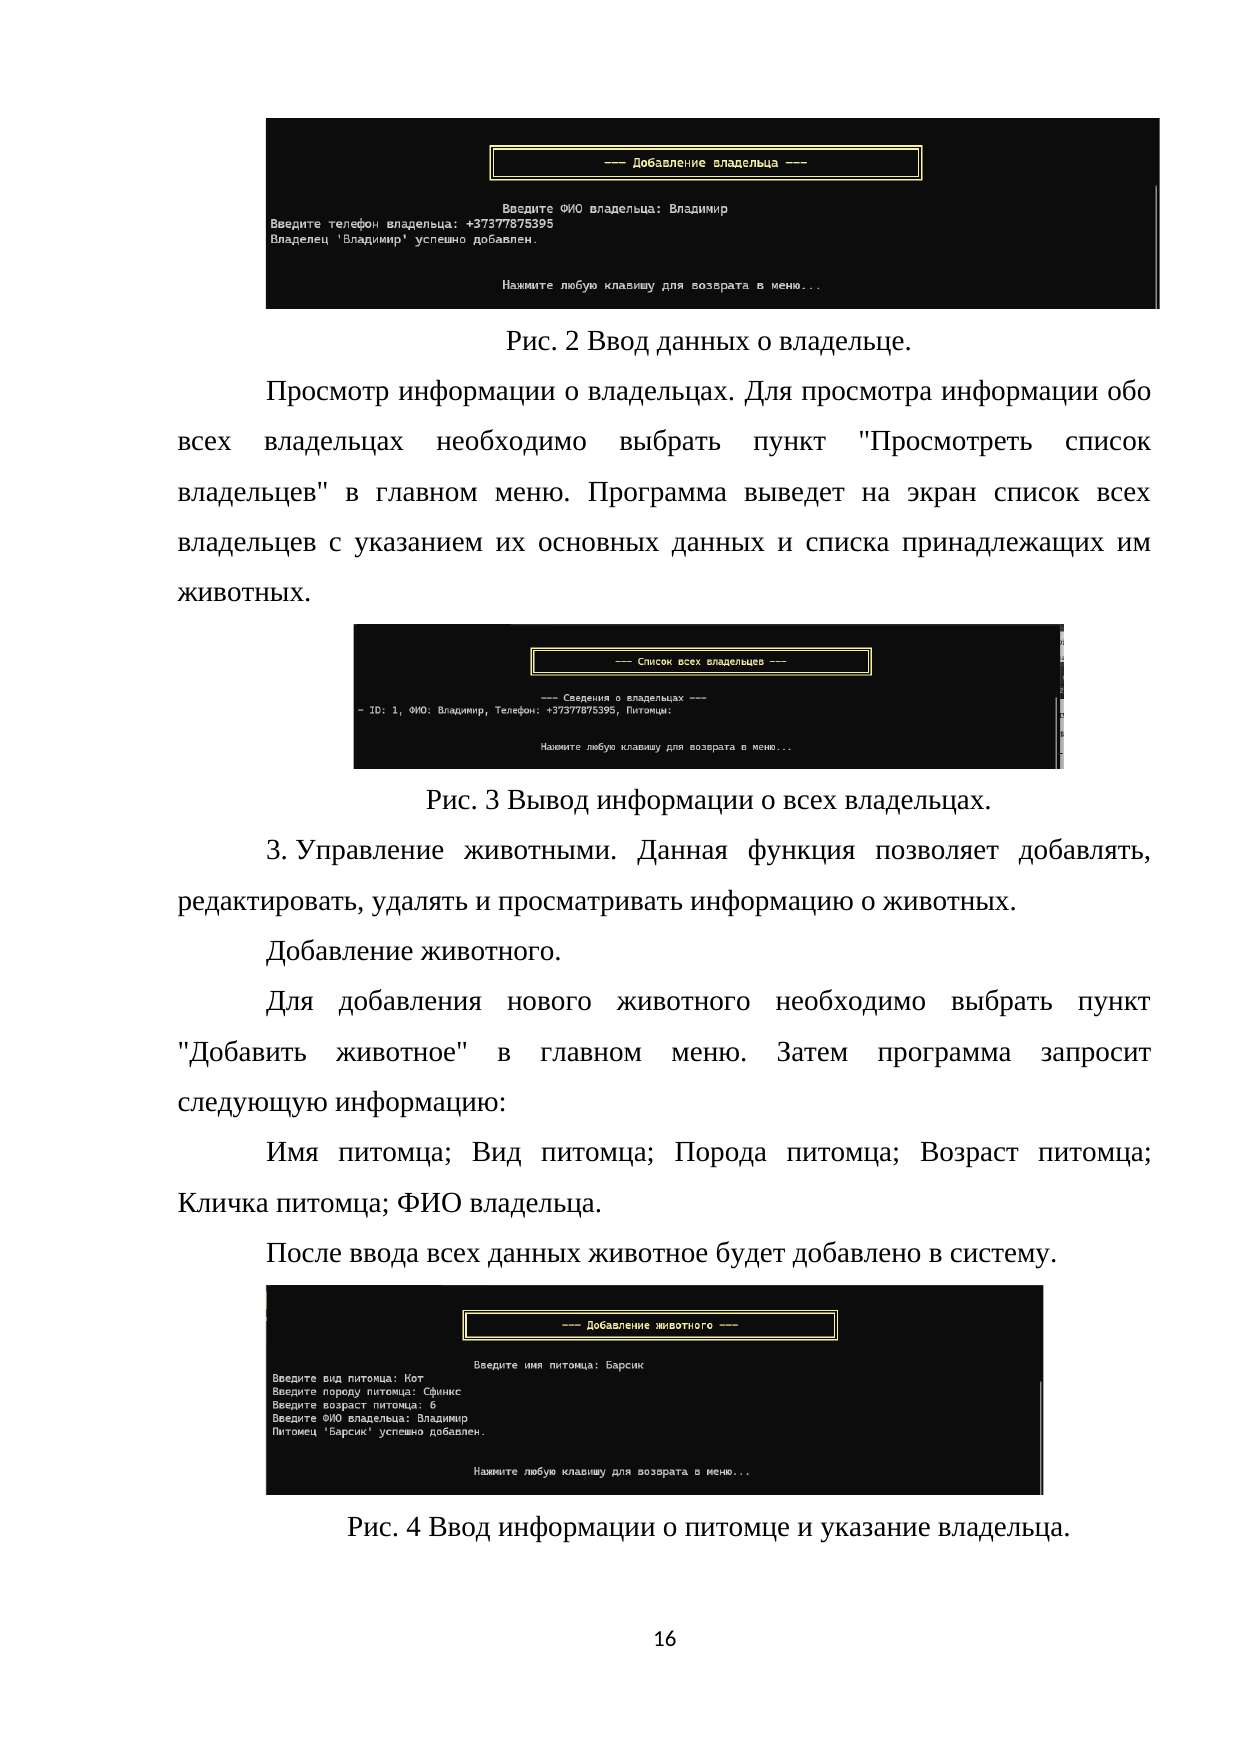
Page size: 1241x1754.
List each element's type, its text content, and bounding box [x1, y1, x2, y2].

picture [353, 624, 1064, 769]
text Рис. 3 Вывод информации о всех владельцах. [266, 782, 1152, 816]
text Добавление животного. [266, 933, 1152, 967]
picture [265, 118, 1160, 309]
text После ввода всех данных животное будет добавлено в систему. [177, 1235, 1152, 1268]
text Рис. 4 Ввод информации о питомце и указание владельца. [177, 1509, 1152, 1542]
list Управление животными. Данная функция позволяет добавлять, редактировать, удалять и просматривать информацию о животных. [177, 832, 1152, 916]
text Просмотр информации о владельцах. Для просмотра информации обо всех владельцах необходимо выбрать пункт "Просмотреть список владельцев" в главном меню. Программа выведет на экран список всех владельцев с указанием их основных данных и списка принадлежащих им животных. [177, 373, 1152, 608]
text Рис. 2 Ввод данных о владельце. [177, 323, 1152, 356]
text Имя питомца; Вид питомца; Порода питомца; Возраст питомца; Кличка питомца; ФИО владельца. [177, 1134, 1152, 1218]
picture [265, 1285, 1044, 1495]
text Для добавления нового животного необходимо выбрать пункт "Добавить животное" в главном меню. Затем программа запросит следующую информацию: [177, 983, 1152, 1118]
